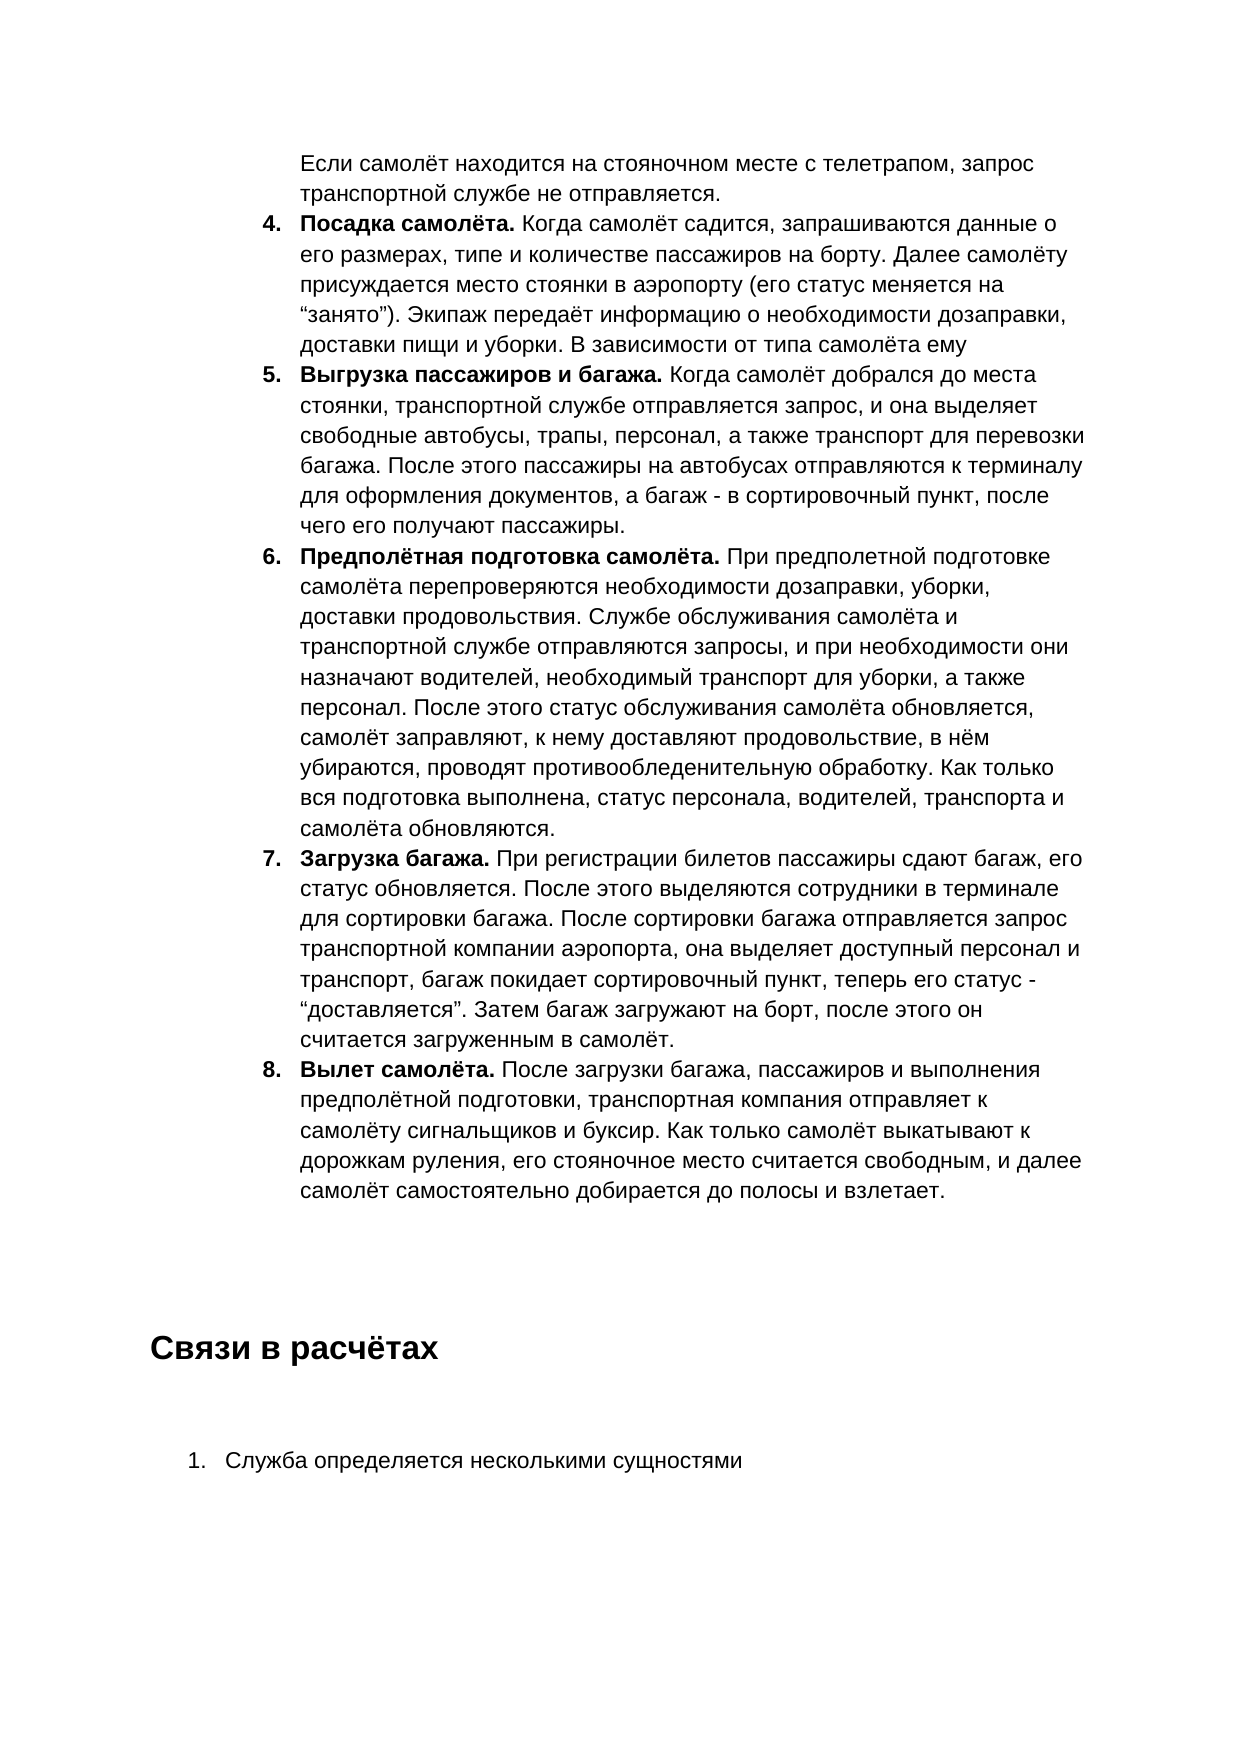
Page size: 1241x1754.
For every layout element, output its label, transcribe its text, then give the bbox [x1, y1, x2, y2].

text Связи в расчётах [150, 1328, 1090, 1367]
list Служба определяется несколькими сущностями [187, 1447, 1090, 1473]
list Вылет самолёта. После загрузки багажа, пассажиров и выполнения предполётной подготовки, транспортная компания отправляет к самолёту сигнальщиков и буксир. Как только самолёт выкатывают к дорожкам руления, его стояночное место считается свободным, и далее самолёт самостоятельно добирается до полосы и взлетает. [262, 1056, 1090, 1203]
list Посадка самолёта. Когда самолёт садится, запрашиваются данные о его размерах, типе и количестве пассажиров на борту. Далее самолёту присуждается место стоянки в аэропорту (его статус меняется на “занято”). Экипаж передаёт информацию о необходимости дозаправки, доставки пищи и уборки. В зависимости от типа самолёта ему [262, 210, 1090, 358]
list Предполётная подготовка самолёта. При предполетной подготовке самолёта перепроверяются необходимости дозаправки, уборки, доставки продовольствия. Службе обслуживания самолёта и транспортной службе отправляются запросы, и при необходимости они назначают водителей, необходимый транспорт для уборки, а также персонал. После этого статус обслуживания самолёта обновляется, самолёт заправляют, к нему доставляют продовольствие, в нём убираются, проводят противообледенительную обработку. Как только вся подготовка выполнена, статус персонала, водителей, транспорта и самолёта обновляются. [262, 543, 1090, 841]
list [262, 150, 1090, 207]
list Загрузка багажа. При регистрации билетов пассажиры сдают багаж, его статус обновляется. После этого выделяются сотрудники в терминале для сортировки багажа. После сортировки багажа отправляется запрос транспортной компании аэропорта, она выделяет доступный персонал и транспорт, багаж покидает сортировочный пункт, теперь его статус - “доставляется”. Затем багаж загружают на борт, после этого он считается загруженным в самолёт. [262, 845, 1090, 1052]
list Выгрузка пассажиров и багажа. Когда самолёт добрался до места стоянки, транспортной службе отправляется запрос, и она выделяет свободные автобусы, трапы, персонал, а также транспорт для перевозки багажа. После этого пассажиры на автобусах отправляются к терминалу для оформления документов, а багаж - в сортировочный пункт, после чего его получают пассажиры. [262, 361, 1090, 539]
